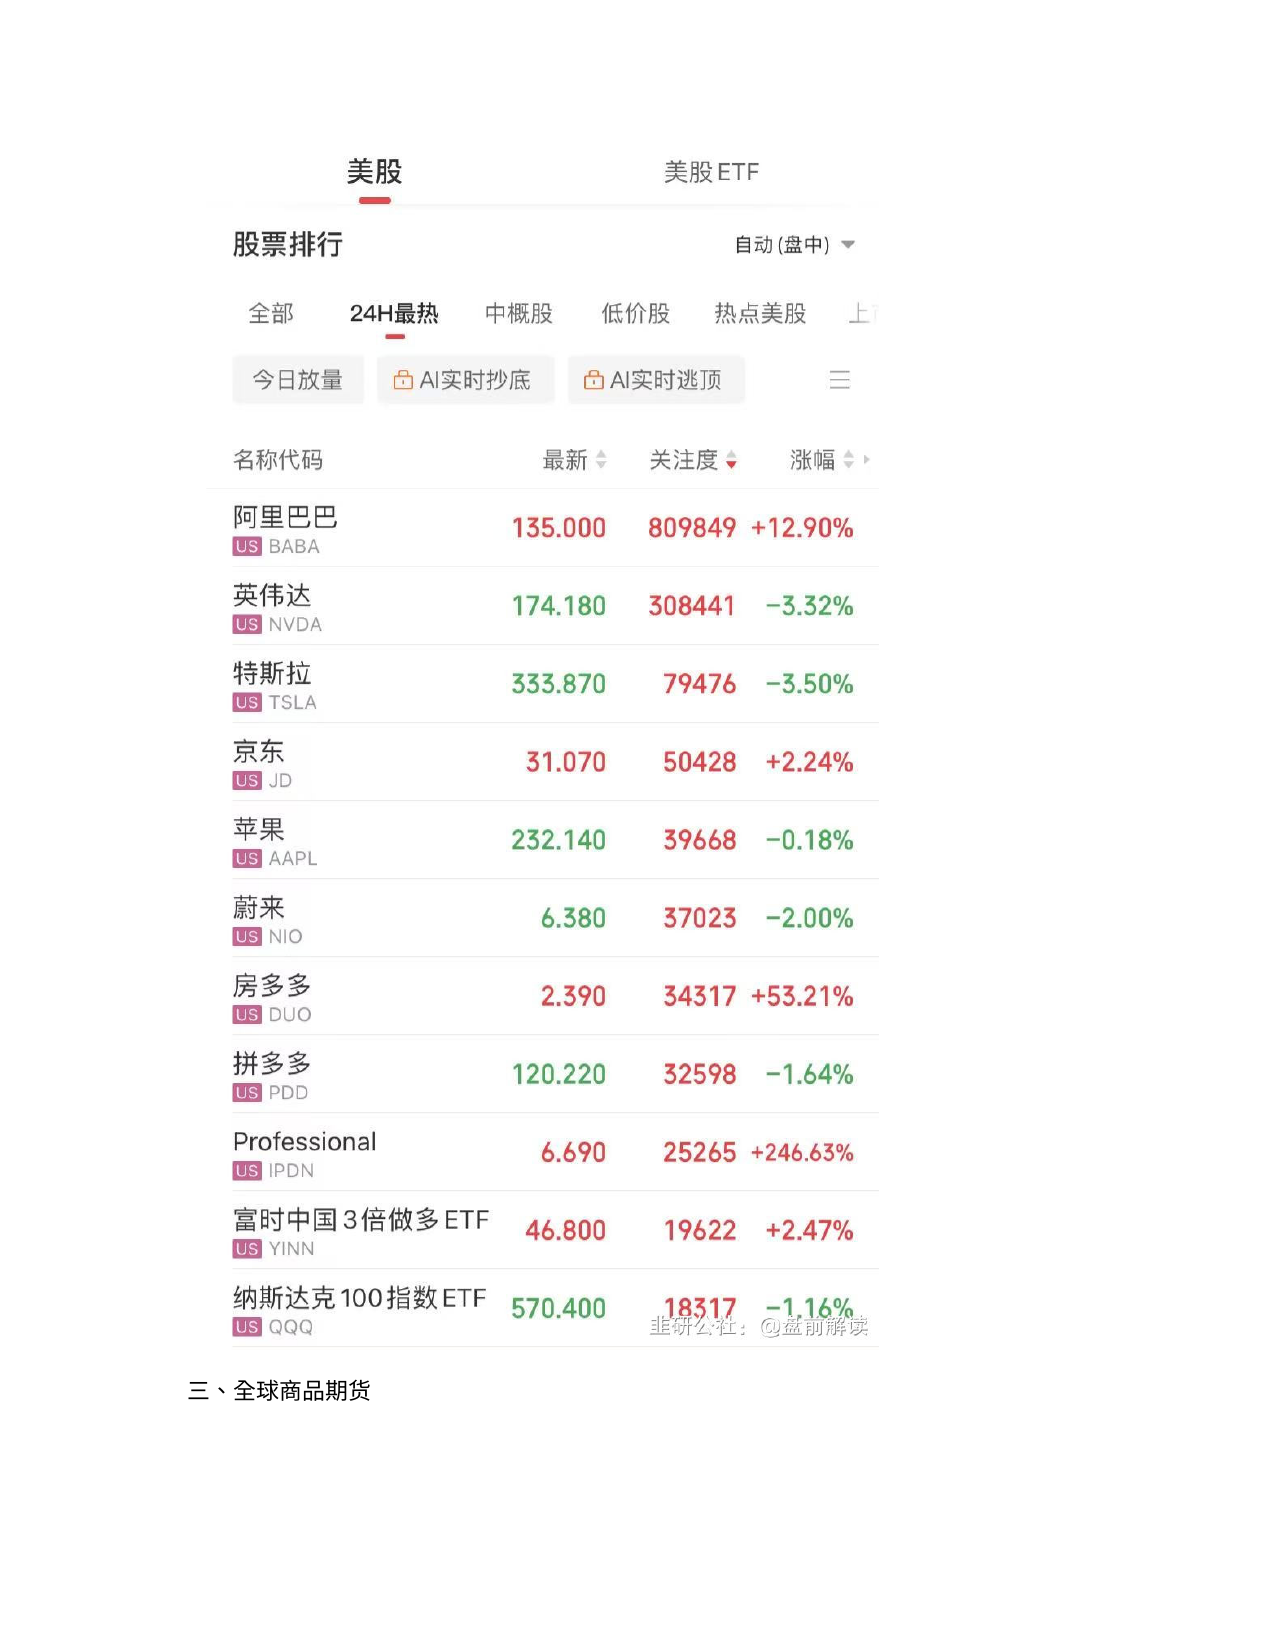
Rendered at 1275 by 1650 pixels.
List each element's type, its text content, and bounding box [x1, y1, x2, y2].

picture [206, 150, 879, 1350]
text 三、全球商品期货 [187, 1375, 1087, 1406]
